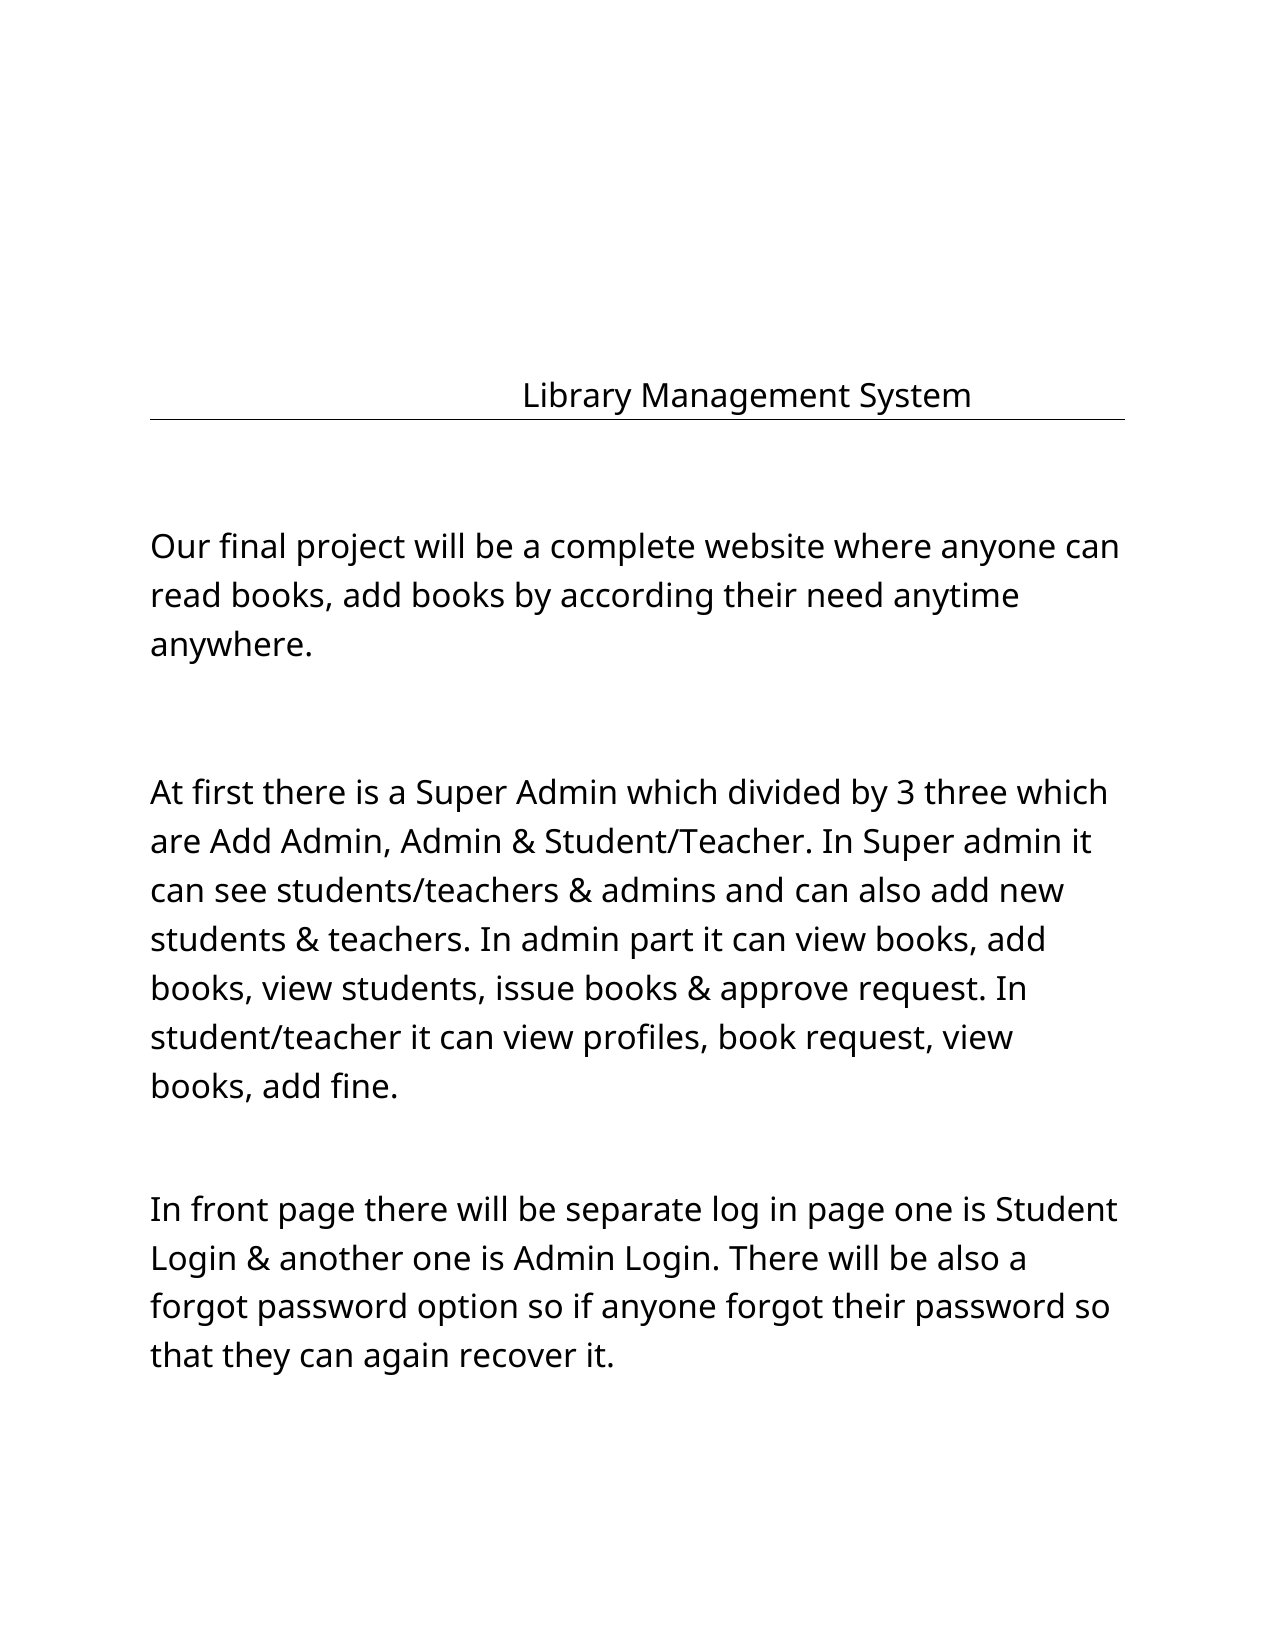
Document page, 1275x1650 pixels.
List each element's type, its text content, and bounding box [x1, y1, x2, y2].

subtitle In front page there will be separate log in page one is Student Login & another one is Admin Login. There will be also a forgot password option so if anyone forgot their password so that they can again recover it. [150, 1185, 1125, 1378]
subtitle Our final project will be a complete website where anyone can read books, add books by according their need anytime anywhere. [150, 523, 1125, 666]
subtitle Library Management System [150, 372, 1125, 419]
subtitle At first there is a Super Admin which divided by 3 three which are Add Admin, Admin & Student/Teacher. In Super admin it can see students/teachers & admins and can also add new students & teachers. In admin part it can view books, add books, view students, issue books & approve request. In student/teacher it can view profiles, book request, view books, add fine. [150, 769, 1125, 1157]
